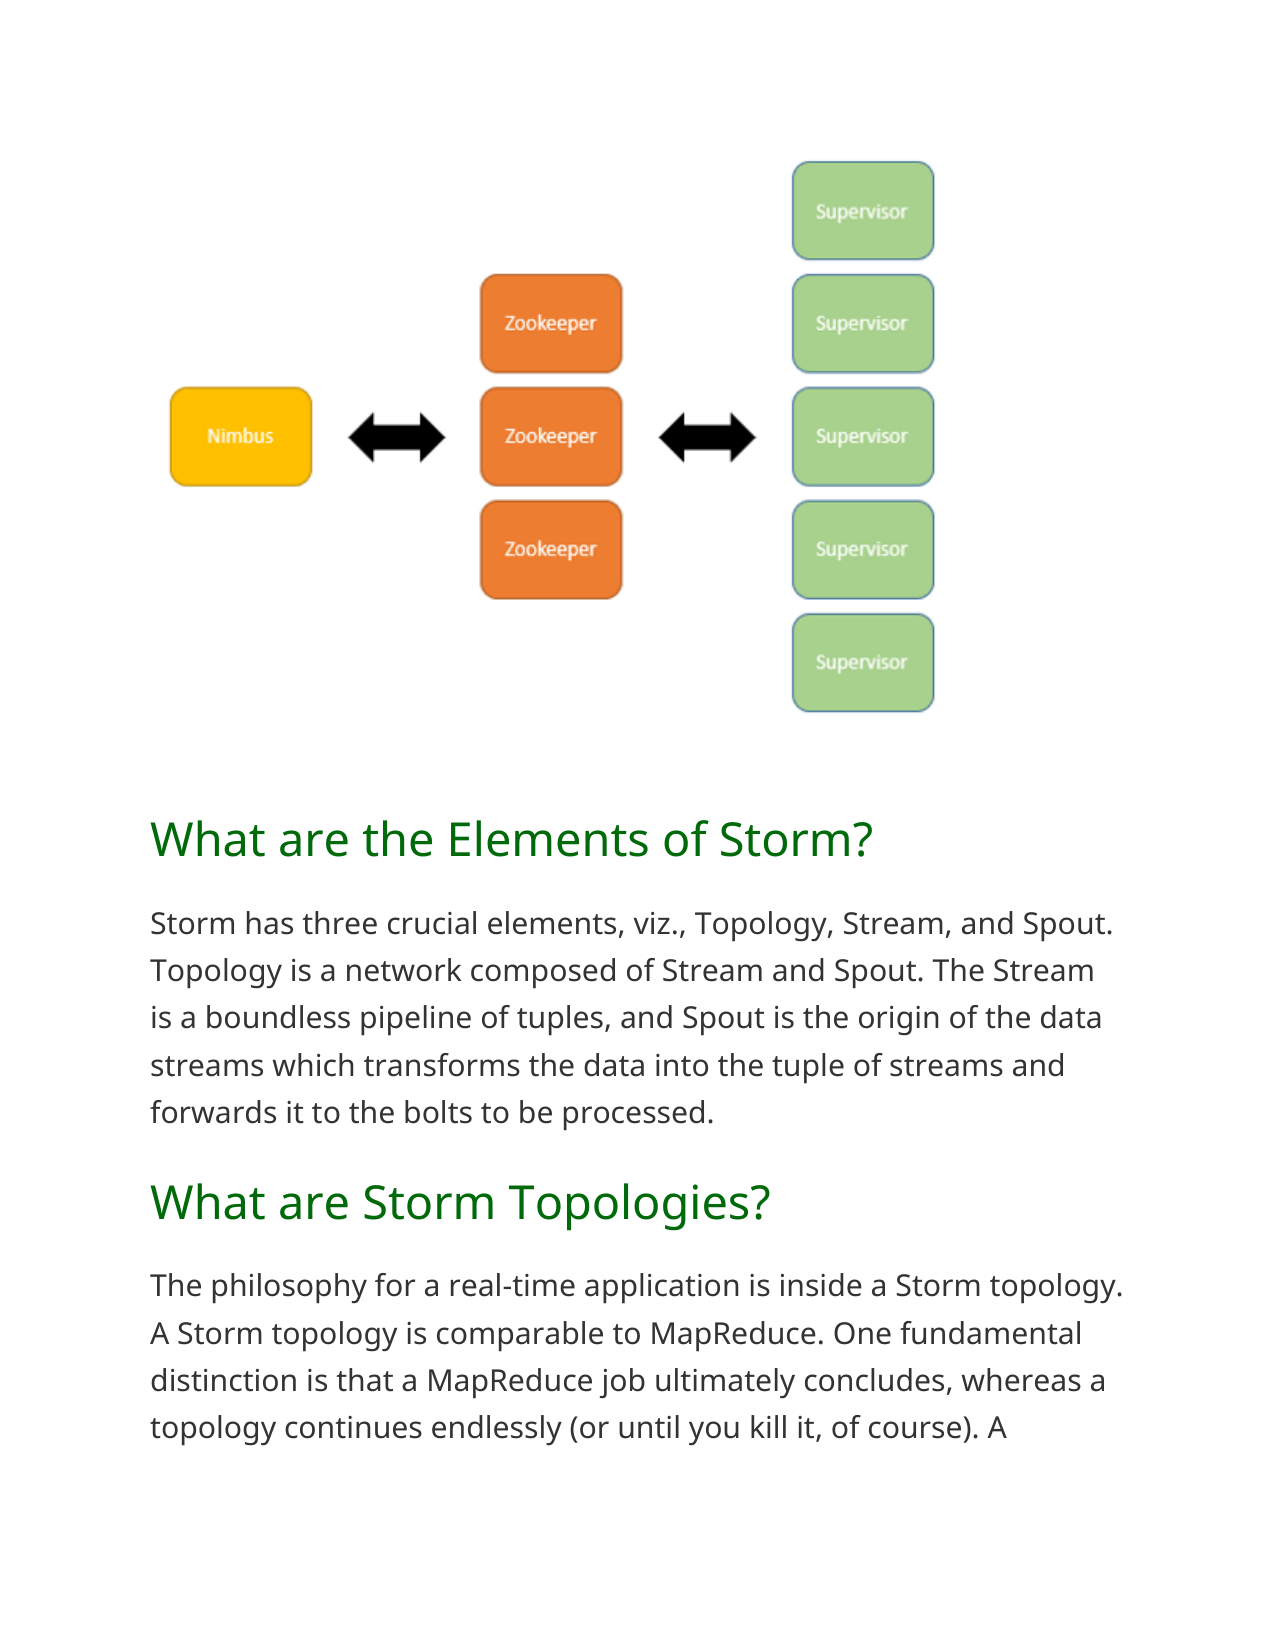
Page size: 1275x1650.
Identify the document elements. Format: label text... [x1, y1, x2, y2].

text Storm has three crucial elements, viz., Topology, Stream, and Spout. Topology is a network composed of Stream and Spout. The Stream is a boundless pipeline of tuples, and Spout is the origin of the data streams which transforms the data into the tuple of streams and forwards it to the bolts to be processed. [150, 902, 1125, 1132]
picture [150, 150, 947, 739]
subtitle What are Storm Topologies? [150, 1169, 1125, 1233]
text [150, 1264, 1125, 1448]
subtitle What are the Elements of Storm? [150, 807, 1125, 871]
